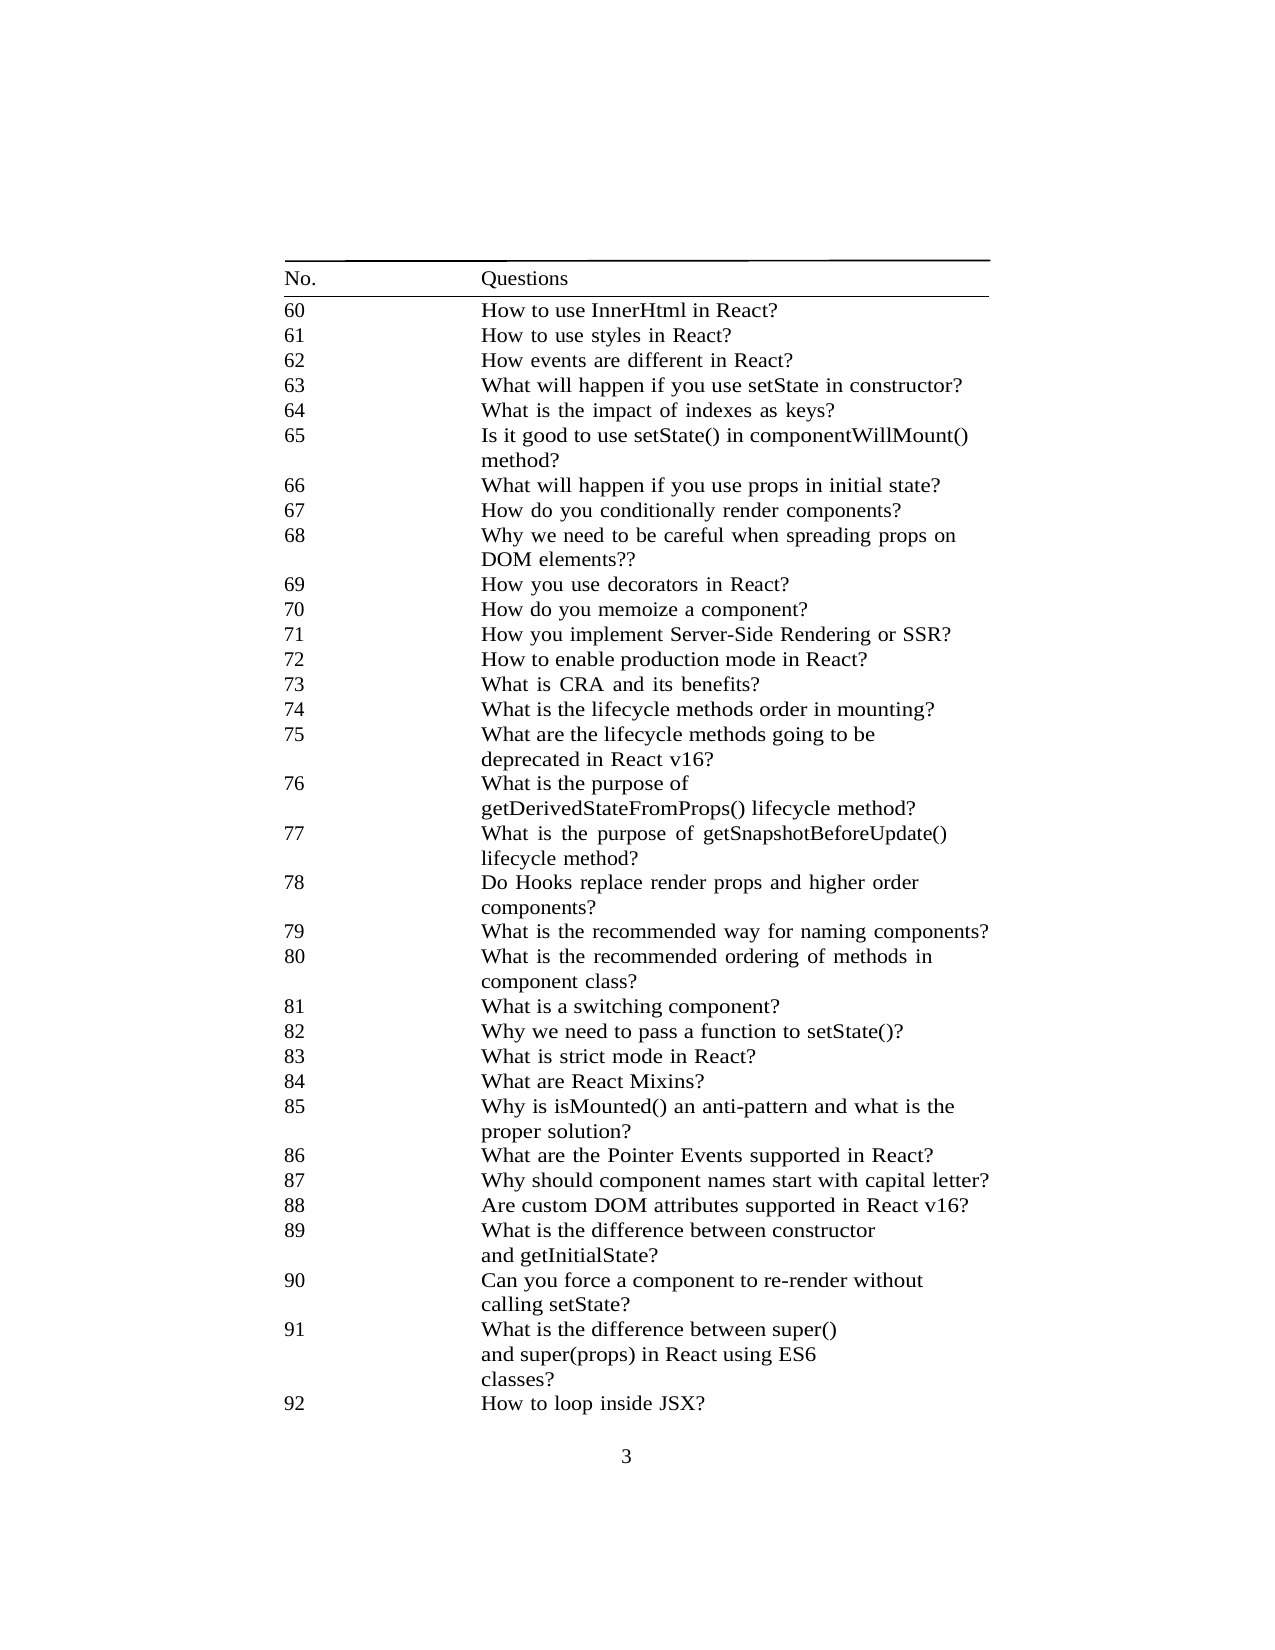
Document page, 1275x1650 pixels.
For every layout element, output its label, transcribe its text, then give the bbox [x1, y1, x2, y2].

list How to loop inside JSX? [284, 1391, 1275, 1415]
list What is the difference between constructor and getInitialState? [284, 1218, 912, 1267]
list What are the Pointer Events supported in React? [284, 1143, 1275, 1167]
list How you implement Server-Side Rendering or SSR? [283, 622, 1275, 646]
list Why should component names start with capital letter? [284, 1168, 1275, 1192]
list What is the impact of indexes as keys? [284, 398, 1275, 422]
list How do you conditionally render components? [284, 498, 1275, 522]
list What will happen if you use setState in constructor? [284, 373, 1275, 397]
list Are custom DOM attributes supported in React v16? [284, 1193, 1275, 1217]
list Can you force a component to re-render without calling setState? [284, 1268, 988, 1316]
list What is the lifecycle methods order in mounting? [283, 697, 1275, 721]
list How do you memoize a component? [283, 597, 1275, 621]
list How to use styles in React? [284, 323, 1275, 347]
list Why is isMounted() an anti-pattern and what is the proper solution? [284, 1094, 957, 1143]
list How to enable production mode in React? [283, 647, 1275, 671]
list Do Hooks replace render props and higher order components? [283, 870, 920, 919]
list How to use InnerHtml in React? [284, 291, 1275, 322]
list What are the lifecycle methods going to be deprecated in React v16? [283, 722, 979, 771]
list What are React Mixins? [284, 1069, 1275, 1093]
list What is strict mode in React? [284, 1044, 1275, 1068]
list How you use decorators in React? [284, 572, 1275, 596]
list Why we need to be careful when spreading props on DOM elements?? [284, 523, 958, 571]
list What will happen if you use props in initial state? [284, 473, 1275, 497]
list What is the purpose of getSnapshotBeforeUpdate() lifecycle method? [283, 821, 949, 869]
list What is the purpose of getDerivedStateFromProps() lifecycle method? [283, 771, 959, 820]
list What is the difference between super() and super(props) in React using ES6 classes? [284, 1317, 875, 1391]
list What is a switching component? [284, 994, 1275, 1018]
list What is the recommended ordering of methods in component class? [284, 944, 934, 993]
list Is it good to use setState() in componentWillMount() method? [284, 423, 970, 472]
list How events are different in React? [284, 348, 1275, 372]
list What is CRA and its benefits? [283, 672, 1275, 696]
list What is the recommended way for naming components? [283, 919, 1275, 943]
text No. Questions [284, 266, 1275, 290]
list Why we need to pass a function to setState()? [284, 1019, 1275, 1043]
